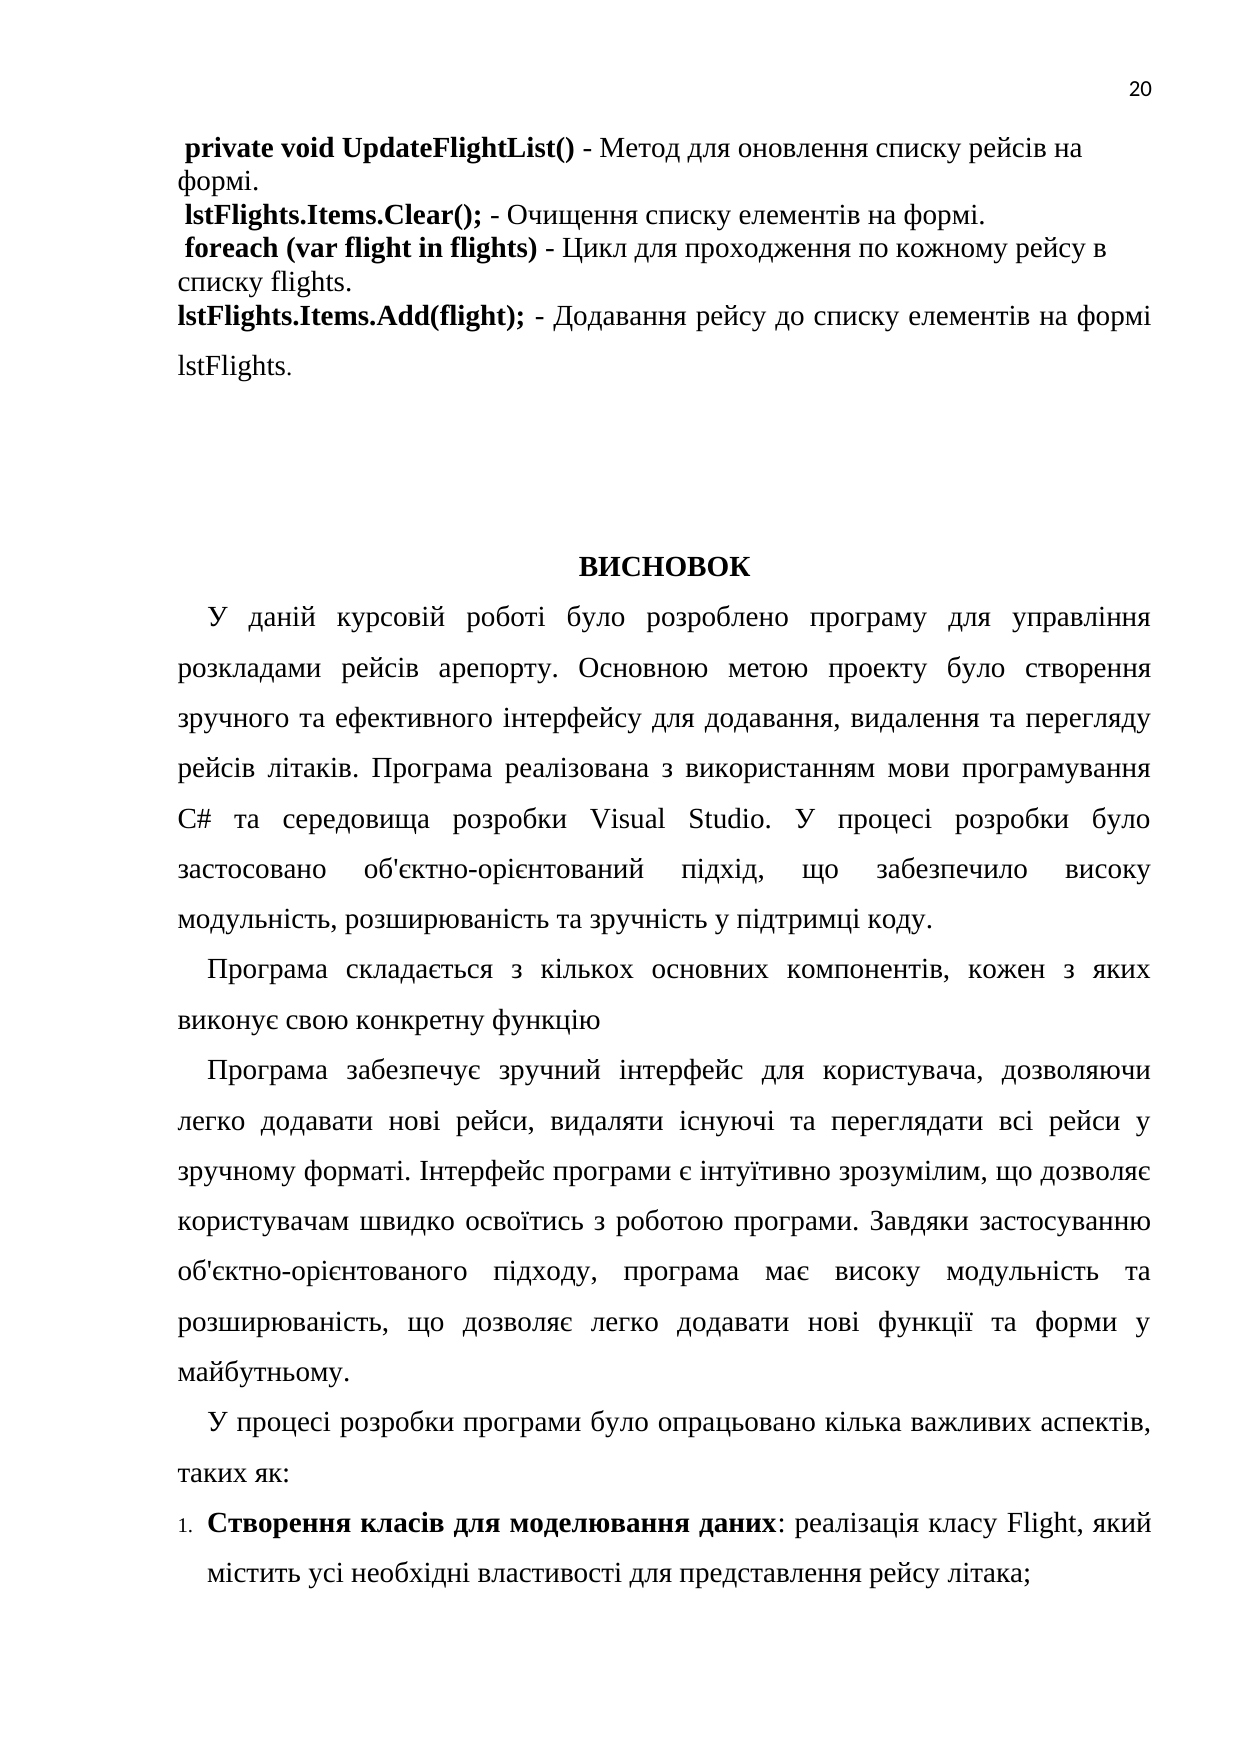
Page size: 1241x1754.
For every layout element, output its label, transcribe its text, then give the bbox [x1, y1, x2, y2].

list Створення класів для моделювання даних: реалізація класу Flight, який містить усі необхідні властивості для представлення рейсу літака; [177, 1505, 1152, 1589]
text Програма забезпечує зручний інтерфейс для користувача, дозволяючи легко додавати нові рейси, видаляти існуючі та переглядати всі рейси у зручному форматі. Інтерфейс програми є інтуїтивно зрозумілим, що дозволяє користувачам швидко освоїтись з роботою програми. Завдяки застосуванню об'єктно-орієнтованого підходу, програма має високу модульність та розширюваність, що дозволяє легко додавати нові функції та форми у майбутньому. [177, 1052, 1152, 1388]
text Програма складається з кількох основних компонентів, кожен з яких виконує свою конкретну функцію [177, 952, 1152, 1036]
text У процесі розробки програми було опрацьовано кілька важливих аспектів, таких як: [177, 1404, 1152, 1488]
text У даній курсовій роботі було розроблено програму для управління розкладами рейсів арепорту. Основною метою проекту було створення зручного та ефективного інтерфейсу для додавання, видалення та перегляду рейсів літаків. Програма реалізована з використанням мови програмування C# та середовища розробки Visual Studio. У процесі розробки було застосовано об'єктно-орієнтований підхід, що забезпечило високу модульність, розширюваність та зручність у підтримці коду. [177, 599, 1152, 935]
text private void UpdateFlightList() - Метод для оновлення списку рейсів на формі. [177, 130, 1152, 197]
text lstFlights.Items.Clear(); - Очищення списку елементів на формі. [177, 197, 1152, 231]
text ВИСНОВОК [177, 549, 1152, 583]
text lstFlights.Items.Add(flight); - Додавання рейсу до списку елементів на формі lstFlights. [177, 298, 1152, 381]
text foreach (var flight in flights) - Цикл для проходження по кожному рейсу в списку flights. [177, 231, 1152, 298]
